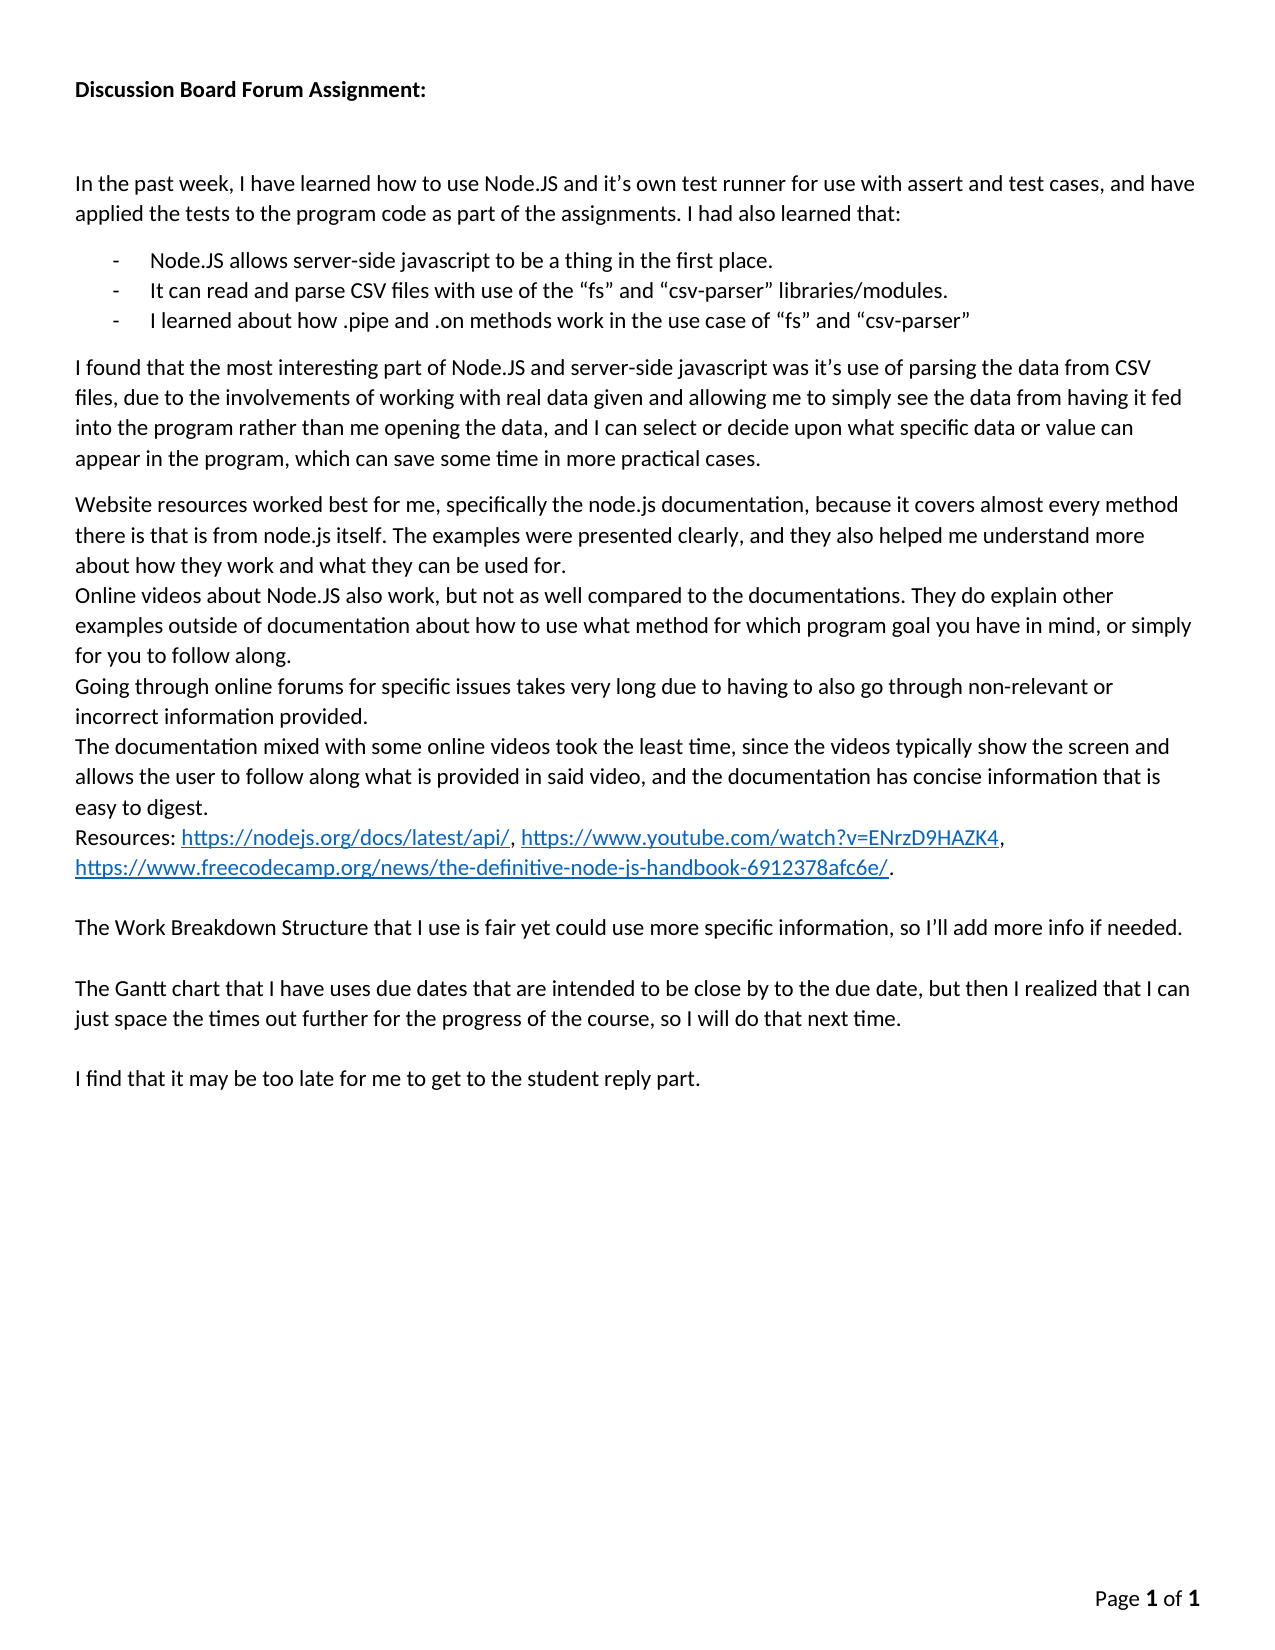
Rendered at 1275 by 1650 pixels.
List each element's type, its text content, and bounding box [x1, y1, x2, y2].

list Node.JS allows server-side javascript to be a thing in the first place. [112, 246, 1200, 274]
list It can read and parse CSV files with use of the “fs” and “csv-parser” libraries/modules. [112, 276, 1200, 304]
text Website resources worked best for me, specifically the node.js documentation, because it covers almost every method there is that is from node.js itself. The examples were presented clearly, and they also helped me understand more about how they work and what they can be used for. Online videos about Node.JS also work, but not as well compared to the documentations. They do explain other examples outside of documentation about how to use what method for which program goal you have in mind, or simply for you to follow along. Going through online forums for specific issues takes very long due to having to also go through non-relevant or incorrect information provided. The documentation mixed with some online videos took the least time, since the videos typically show the screen and allows the user to follow along what is provided in said video, and the documentation has concise information that is easy to digest. Resources: https://nodejs.org/docs/latest/api/, https://www.youtube.com/watch?v=ENrzD9HAZK4, https://www.freecodecamp.org/news/the-definitive-node-js-handbook-6912378afc6e/. The Work Breakdown Structure that I use is fair yet could use more specific information, so I’ll add more info if needed. The Gantt chart that I have uses due dates that are intended to be close by to the due date, but then I realized that I can just space the times out further for the progress of the course, so I will do that next time. I find that it may be too late for me to get to the student reply part. [75, 491, 1200, 1093]
list I learned about how .pipe and .on methods work in the use case of “fs” and “csv-parser” [112, 306, 1200, 334]
text In the past week, I have learned how to use Node.JS and it’s own test runner for use with assert and test cases, and have applied the tests to the program code as part of the assignments. I had also learned that: [75, 169, 1200, 227]
text Discussion Board Forum Assignment: [75, 75, 1200, 103]
text I found that the most interesting part of Node.JS and server-side javascript was it’s use of parsing the data from CSV files, due to the involvements of working with real data given and allowing me to simply see the data from having it fed into the program rather than me opening the data, and I can select or decide upon what specific data or value can appear in the program, which can save some time in more practical cases. [75, 353, 1200, 472]
